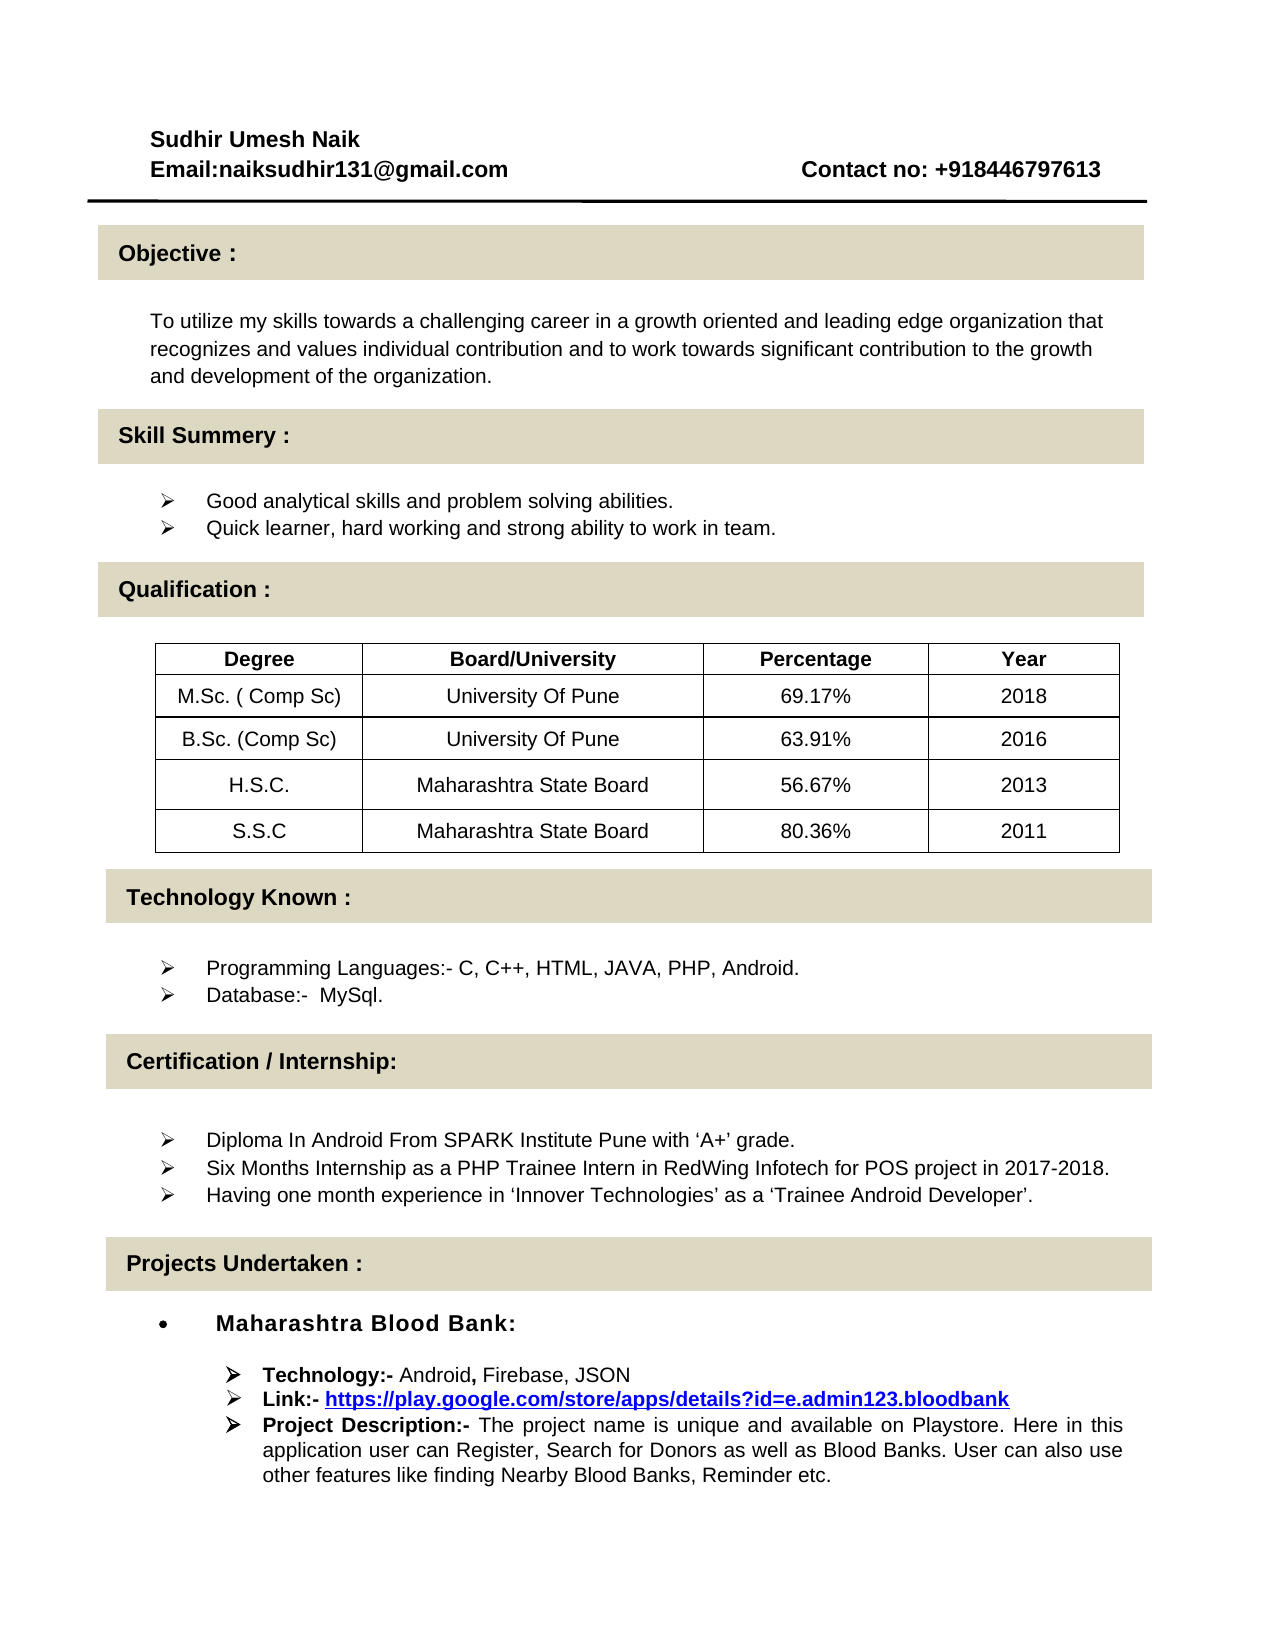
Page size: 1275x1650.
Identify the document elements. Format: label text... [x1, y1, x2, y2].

table_header Year [929, 644, 1119, 674]
table_cell 2016 [929, 718, 1119, 759]
list Link:- https://play.google.com/store/apps/details?id=e.admin123.bloodbank [225, 1387, 1125, 1412]
list Technology:- Android, Firebase, JSON [225, 1362, 1125, 1387]
text To utilize my skills towards a challenging career in a growth oriented and leading edge organization that recognizes and values individual contribution and to work towards significant contribution to the growth and development of the organization. [150, 309, 1125, 388]
table_header Board/University [363, 644, 703, 674]
list Diploma In Android From SPARK Institute Pune with ‘A+’ grade. [159, 1128, 1125, 1152]
table_cell M.Sc. ( Comp Sc) [156, 675, 362, 716]
table_cell S.S.C [156, 810, 362, 852]
list Good analytical skills and problem solving abilities. [159, 488, 1125, 513]
table_cell 2013 [929, 760, 1119, 809]
table_header Percentage [704, 644, 928, 674]
table_cell 56.67% [704, 760, 928, 809]
table_cell 2018 [929, 675, 1119, 716]
table_cell University Of Pune [363, 718, 703, 759]
list Having one month experience in ‘Innover Technologies’ as a ‘Trainee Android Developer’. [159, 1183, 1125, 1207]
table_cell 80.36% [704, 810, 928, 852]
table_cell 2011 [929, 810, 1119, 852]
table_cell Maharashtra State Board [363, 760, 703, 809]
table_cell B.Sc. (Comp Sc) [156, 718, 362, 759]
list Project Description:- The project name is unique and available on Playstore. Here in this application user can Register, Search for Donors as well as Blood Banks. User can also use other features like finding Nearby Blood Banks, Reminder etc. [225, 1412, 1125, 1487]
table_cell 63.91% [704, 718, 928, 759]
list Programming Languages:- C, C++, HTML, JAVA, PHP, Android. [159, 955, 1125, 979]
text Sudhir Umesh Naik Email:naiksudhir131@gmail.com Contact no: +918446797613 [150, 126, 1125, 183]
list Quick learner, hard working and strong ability to work in team. [159, 516, 1125, 540]
table_cell University Of Pune [363, 675, 703, 716]
list Six Months Internship as a PHP Trainee Intern in RedWing Infotech for POS project in 2017-2018. [159, 1156, 1125, 1180]
list Maharashtra Blood Bank: [159, 1310, 1125, 1337]
table_header Degree [156, 644, 362, 674]
table_cell 69.17% [704, 675, 928, 716]
table_cell Maharashtra State Board [363, 810, 703, 852]
table_cell H.S.C. [156, 760, 362, 809]
list Database:- MySql. [159, 983, 1125, 1007]
